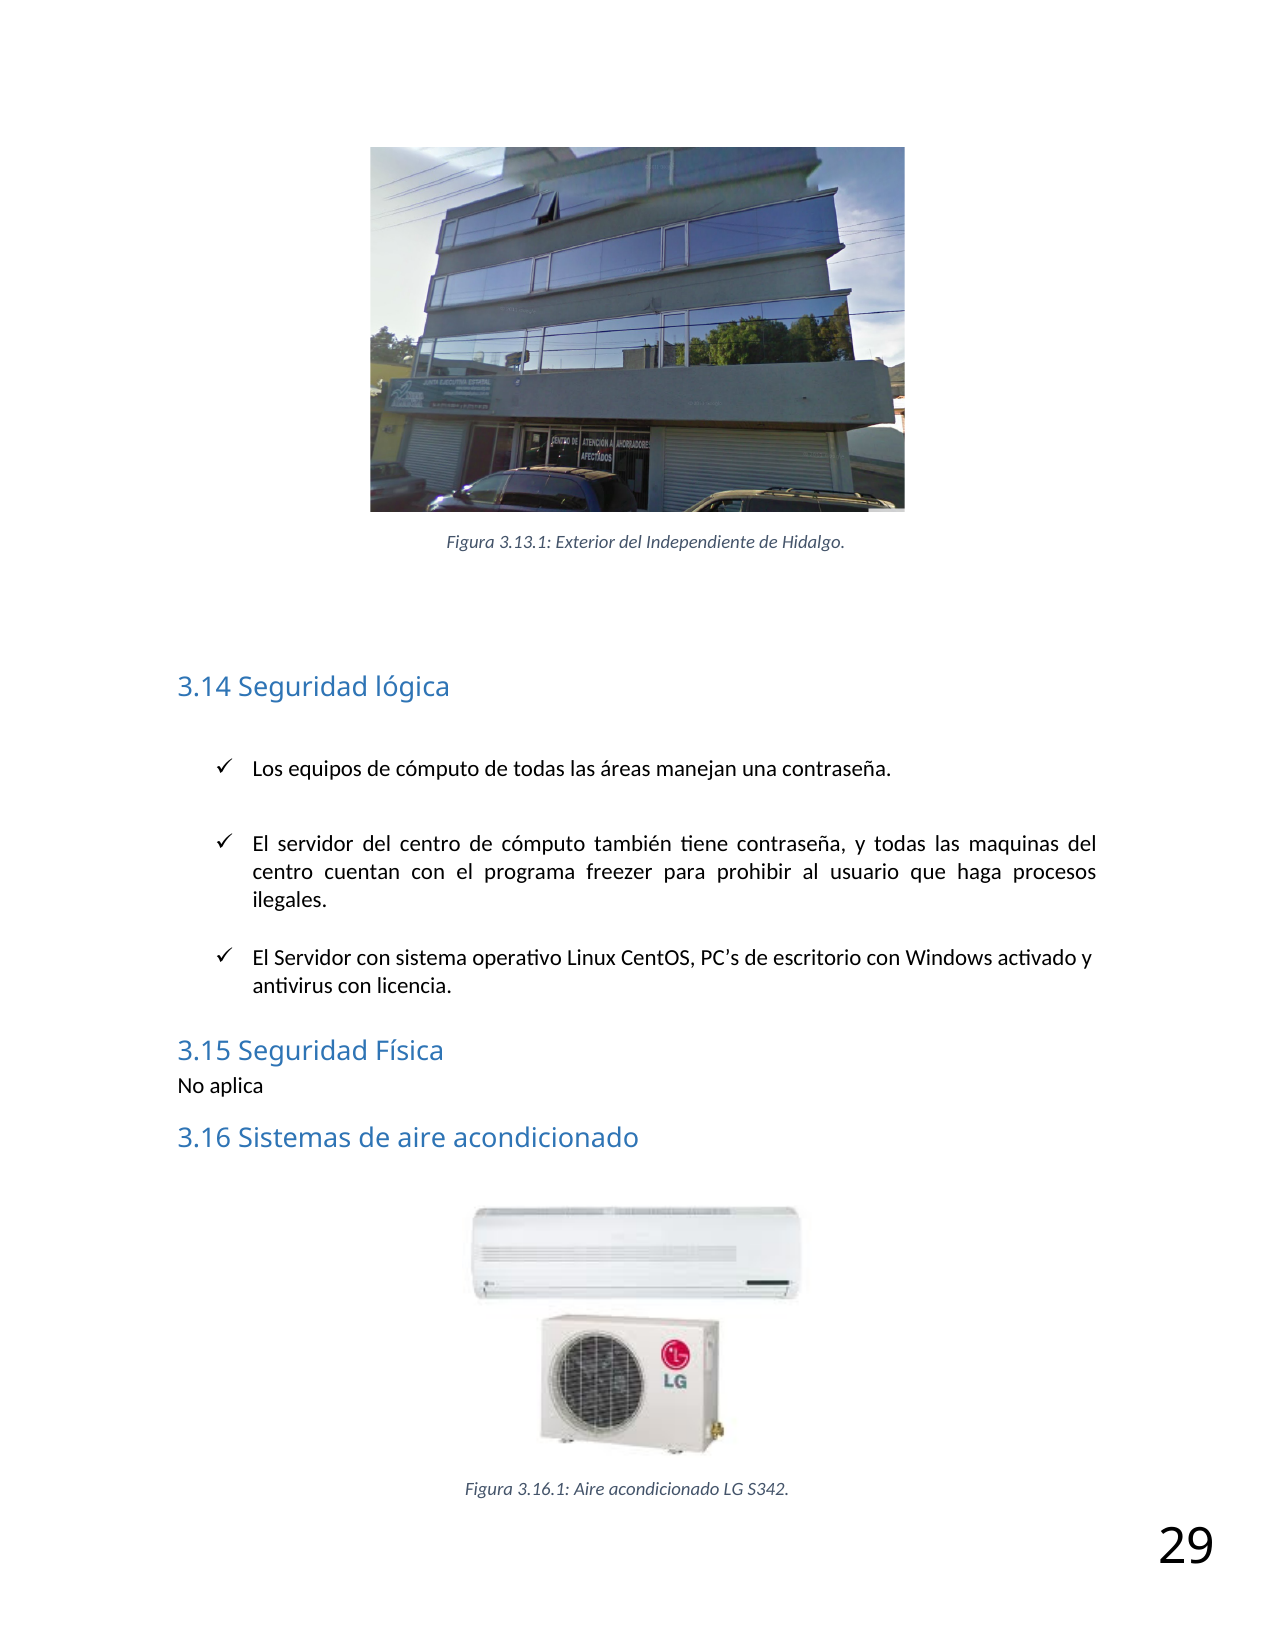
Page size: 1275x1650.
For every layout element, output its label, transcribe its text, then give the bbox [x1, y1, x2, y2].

text No aplica [177, 1071, 1098, 1099]
subtitle 3.16 Sistemas de aire acondicionado [177, 1118, 1098, 1155]
list El servidor del centro de cómputo también tiene contraseña, y todas las maquinas del centro cuentan con el programa freezer para prohibir al usuario que haga procesos ilegales. [215, 829, 1098, 913]
text Figura 3.16.1: Aire acondicionado LG S342.17 [177, 1477, 1098, 1500]
list Los equipos de cómputo de todas las áreas manejan una contraseña. [215, 754, 1098, 782]
picture [462, 1204, 813, 1458]
subtitle 3.15 Seguridad Física [177, 1031, 1098, 1068]
text 16Figura 3.13.1: Exterior del Independiente de Hidalgo. [177, 530, 1098, 553]
list El Servidor con sistema operativo Linux CentOS, PC’s de escritorio con Windows activado y antivirus con licencia. [215, 943, 1098, 999]
picture [370, 147, 905, 512]
subtitle 3.14 Seguridad lógica [177, 667, 1098, 704]
